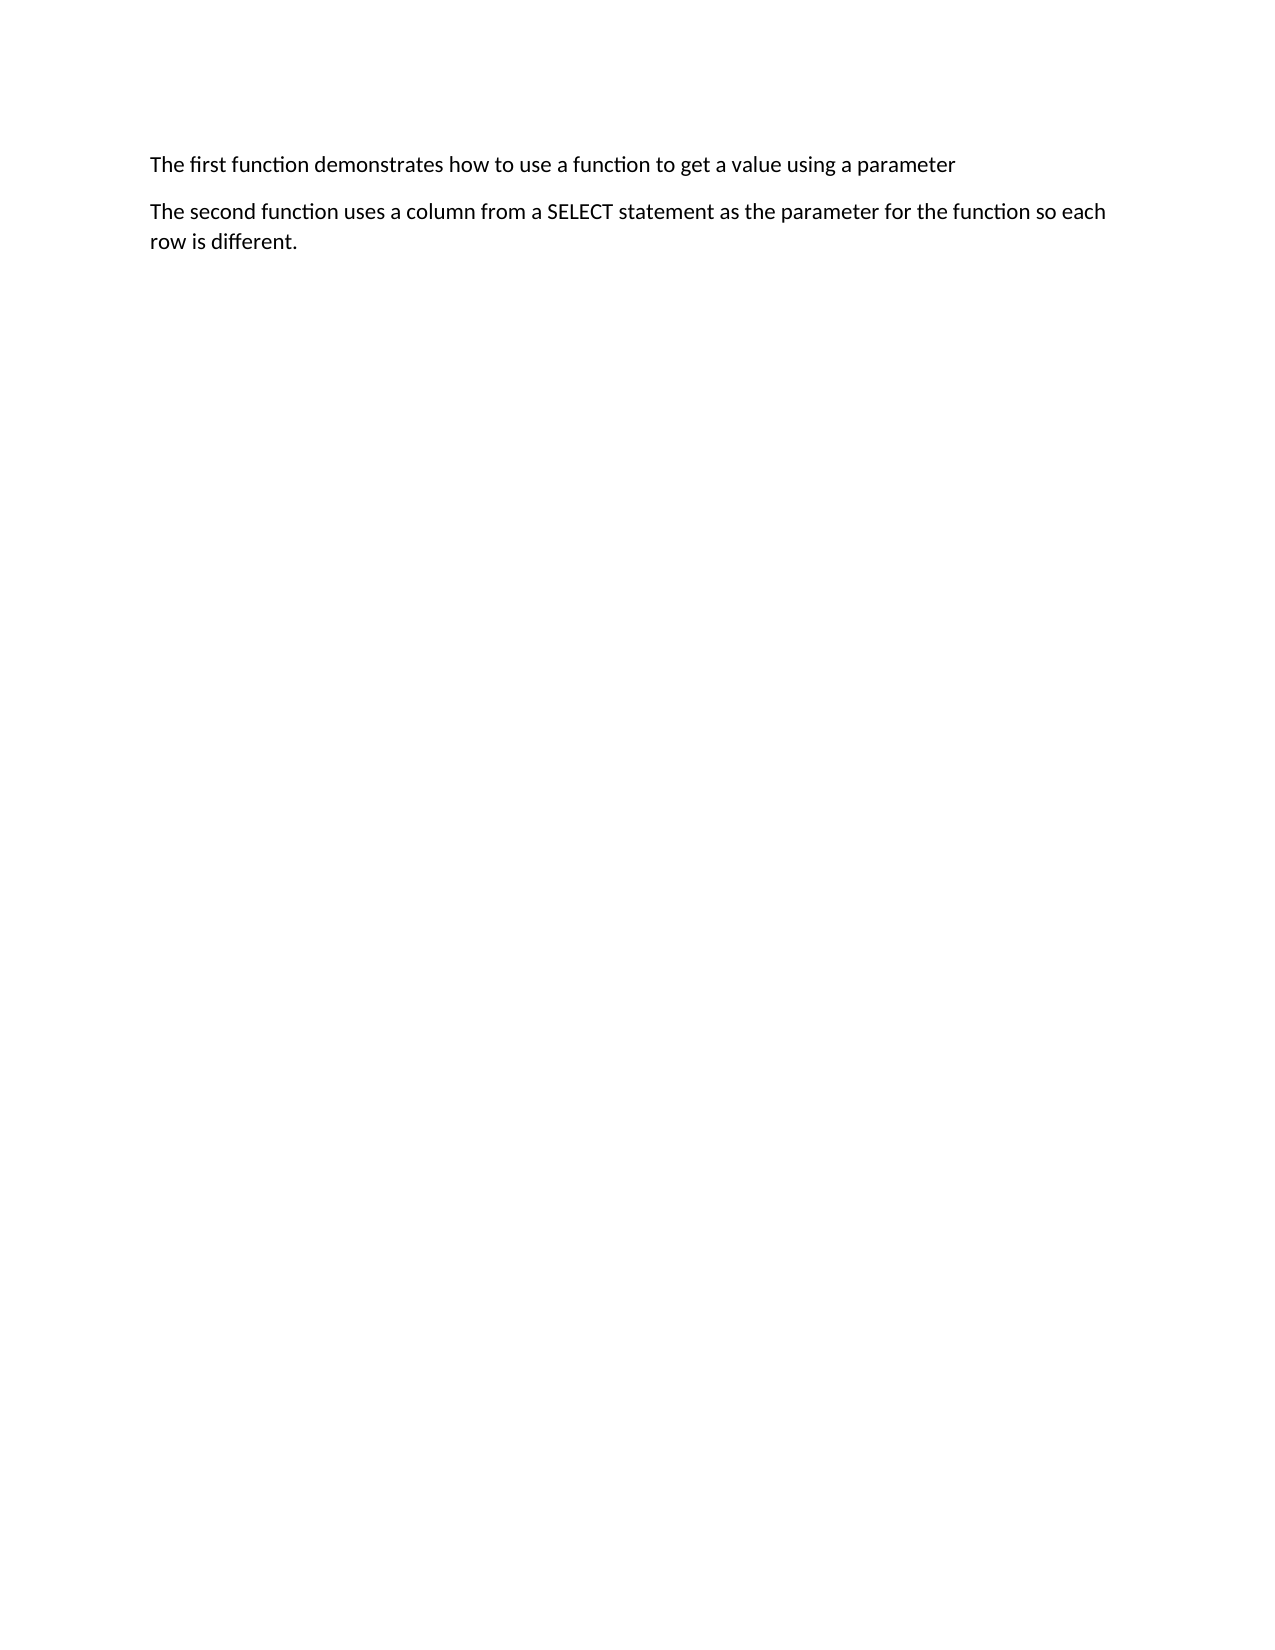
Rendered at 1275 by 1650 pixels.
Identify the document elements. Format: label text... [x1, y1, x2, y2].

text The second function uses a column from a SELECT statement as the parameter for the function so each row is different. [150, 197, 1125, 255]
text The first function demonstrates how to use a function to get a value using a parameter [150, 150, 1125, 178]
